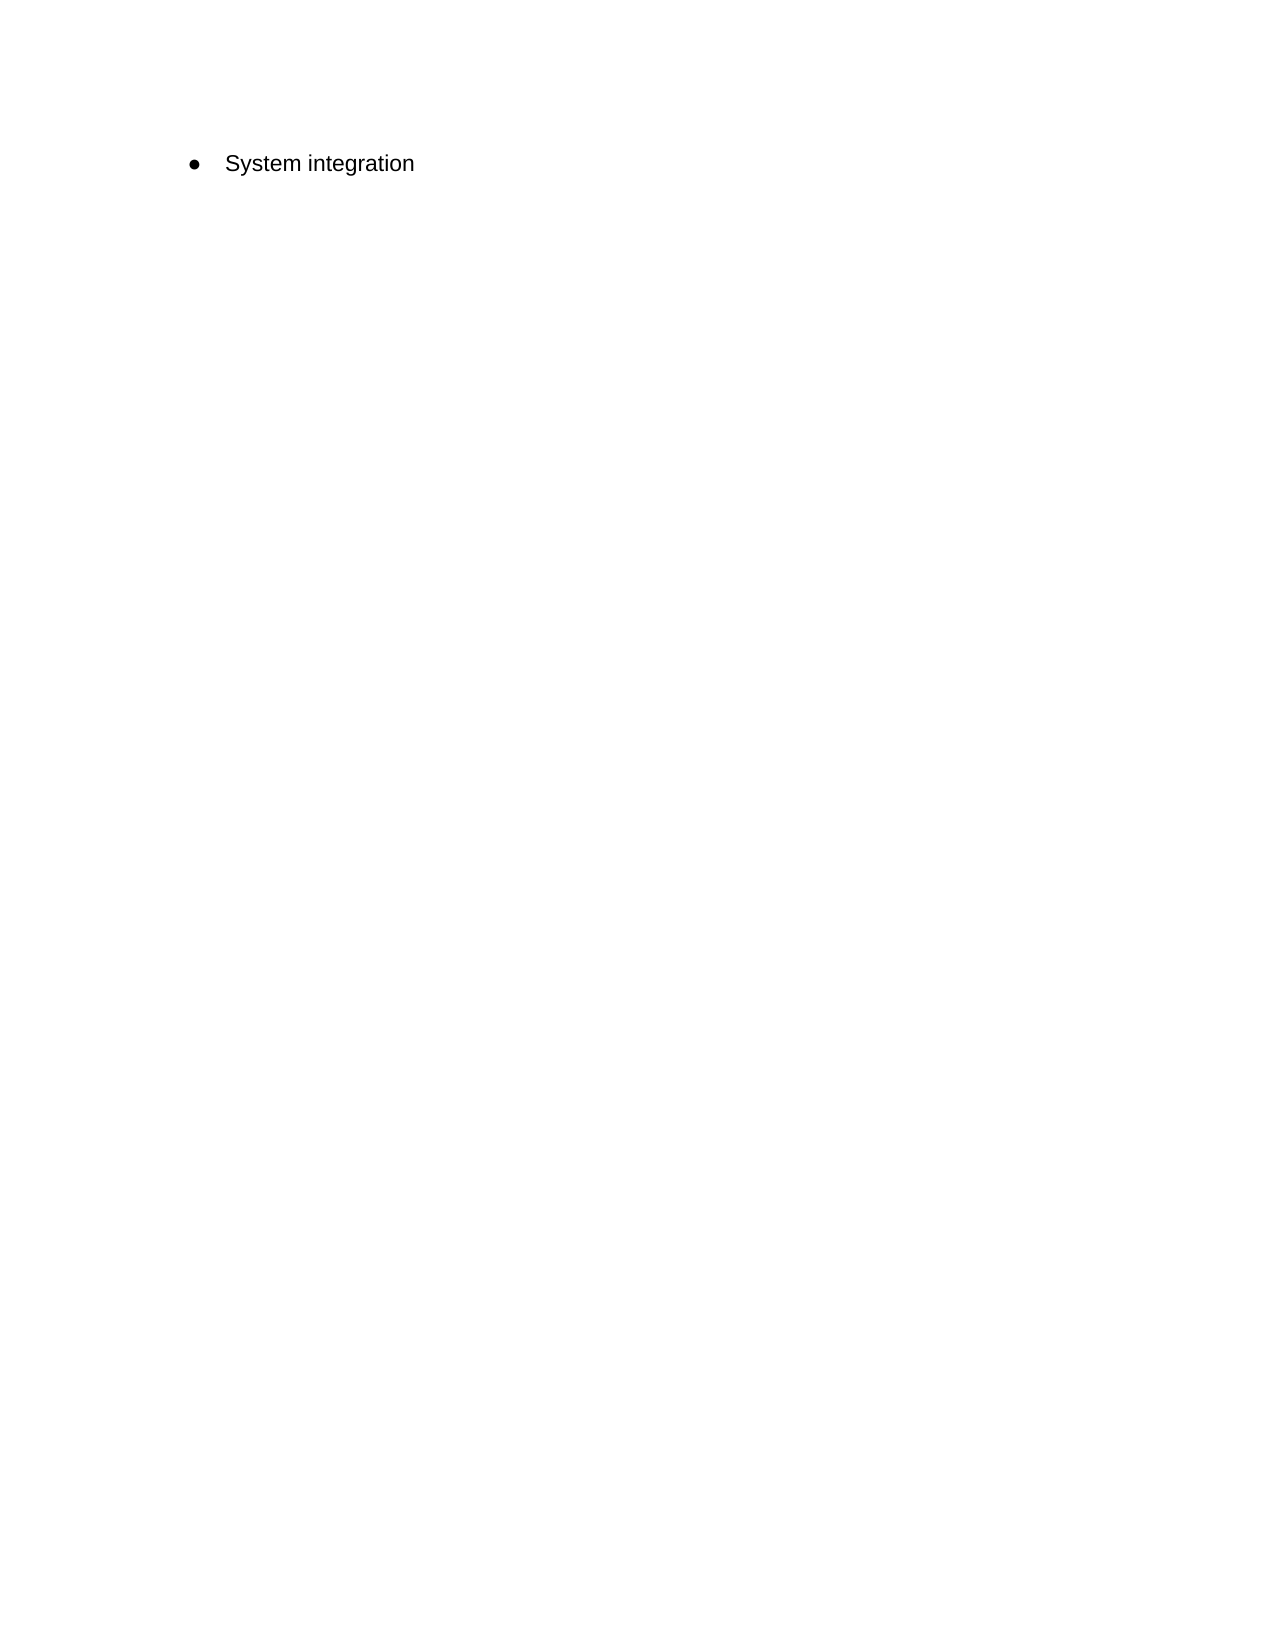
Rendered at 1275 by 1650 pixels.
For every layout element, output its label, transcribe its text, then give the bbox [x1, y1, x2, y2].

list System integration [187, 150, 1125, 176]
